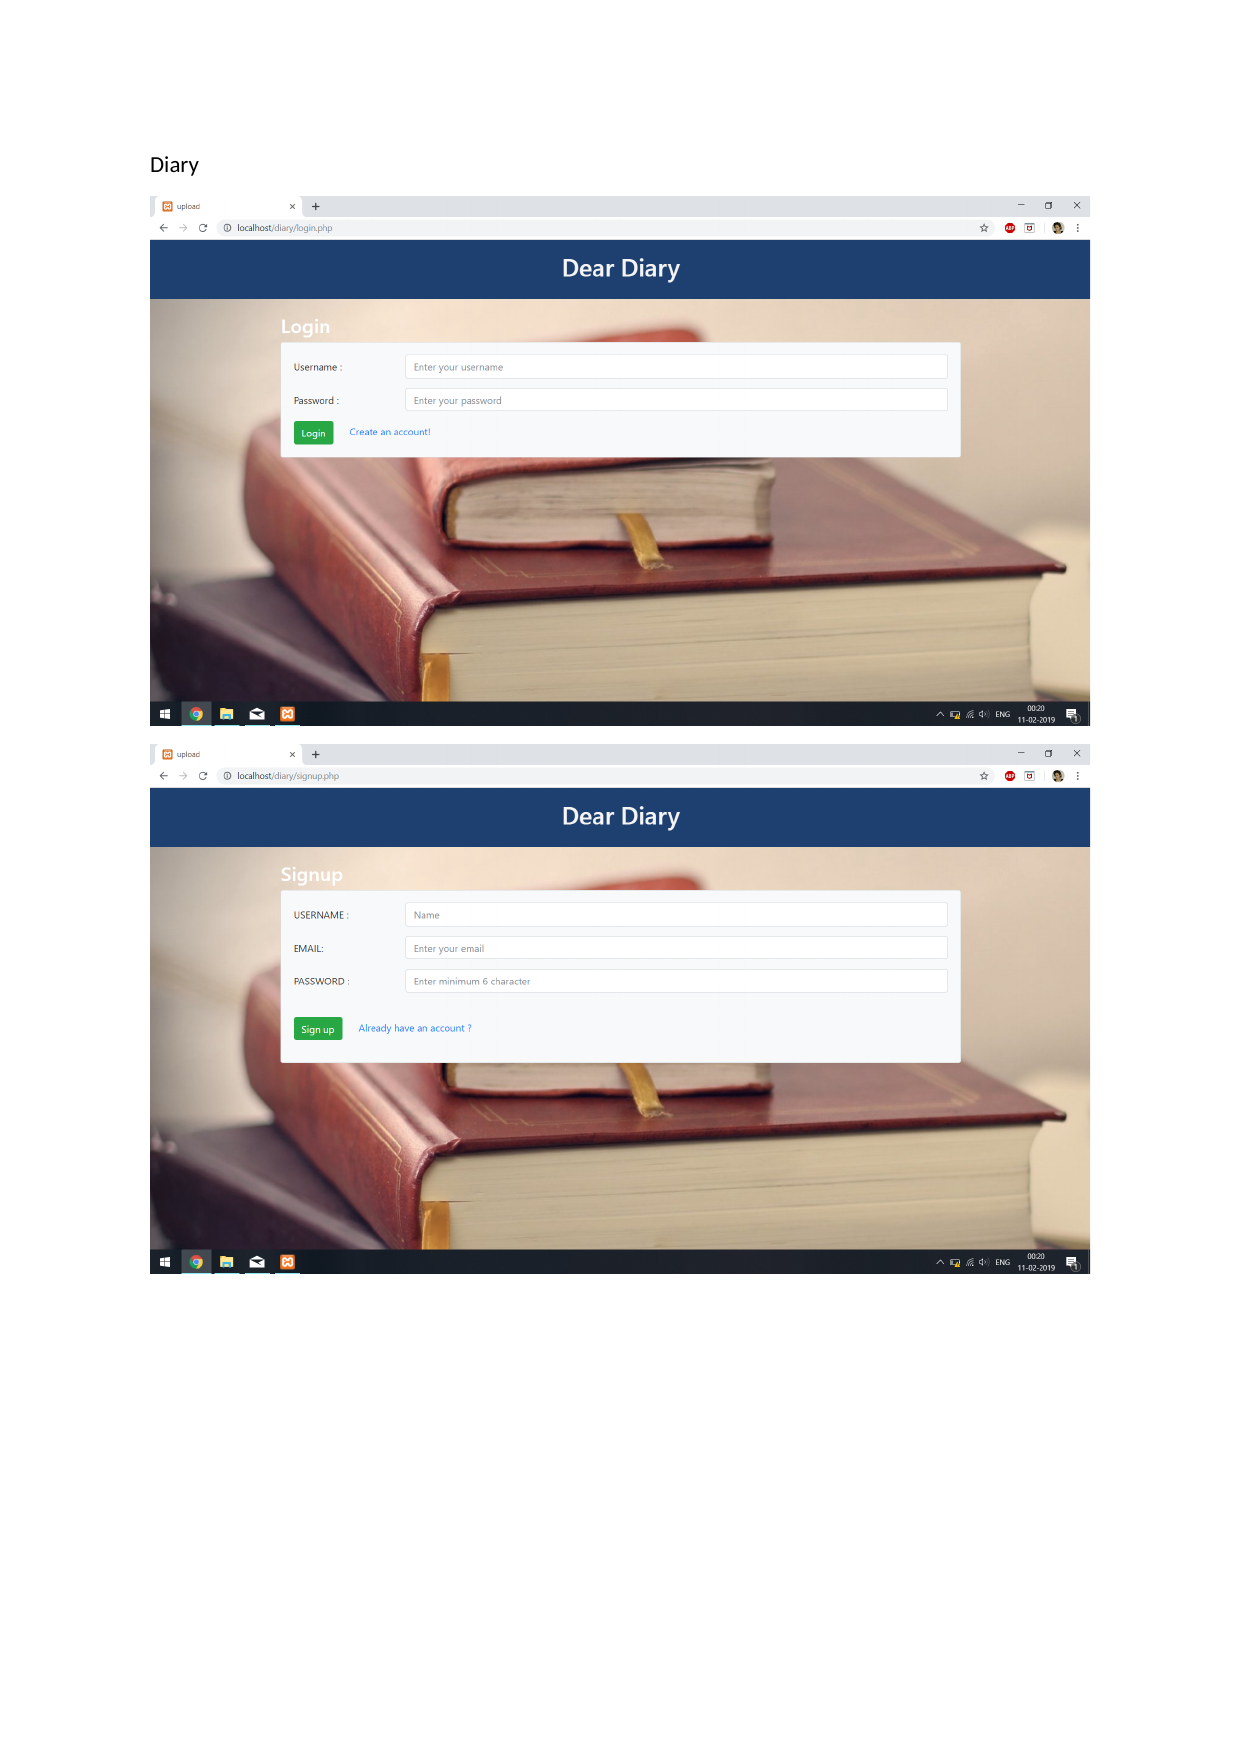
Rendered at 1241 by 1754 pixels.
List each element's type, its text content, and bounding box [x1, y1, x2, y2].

picture [150, 744, 1091, 1274]
picture [150, 196, 1091, 726]
text Diary [150, 150, 1090, 178]
